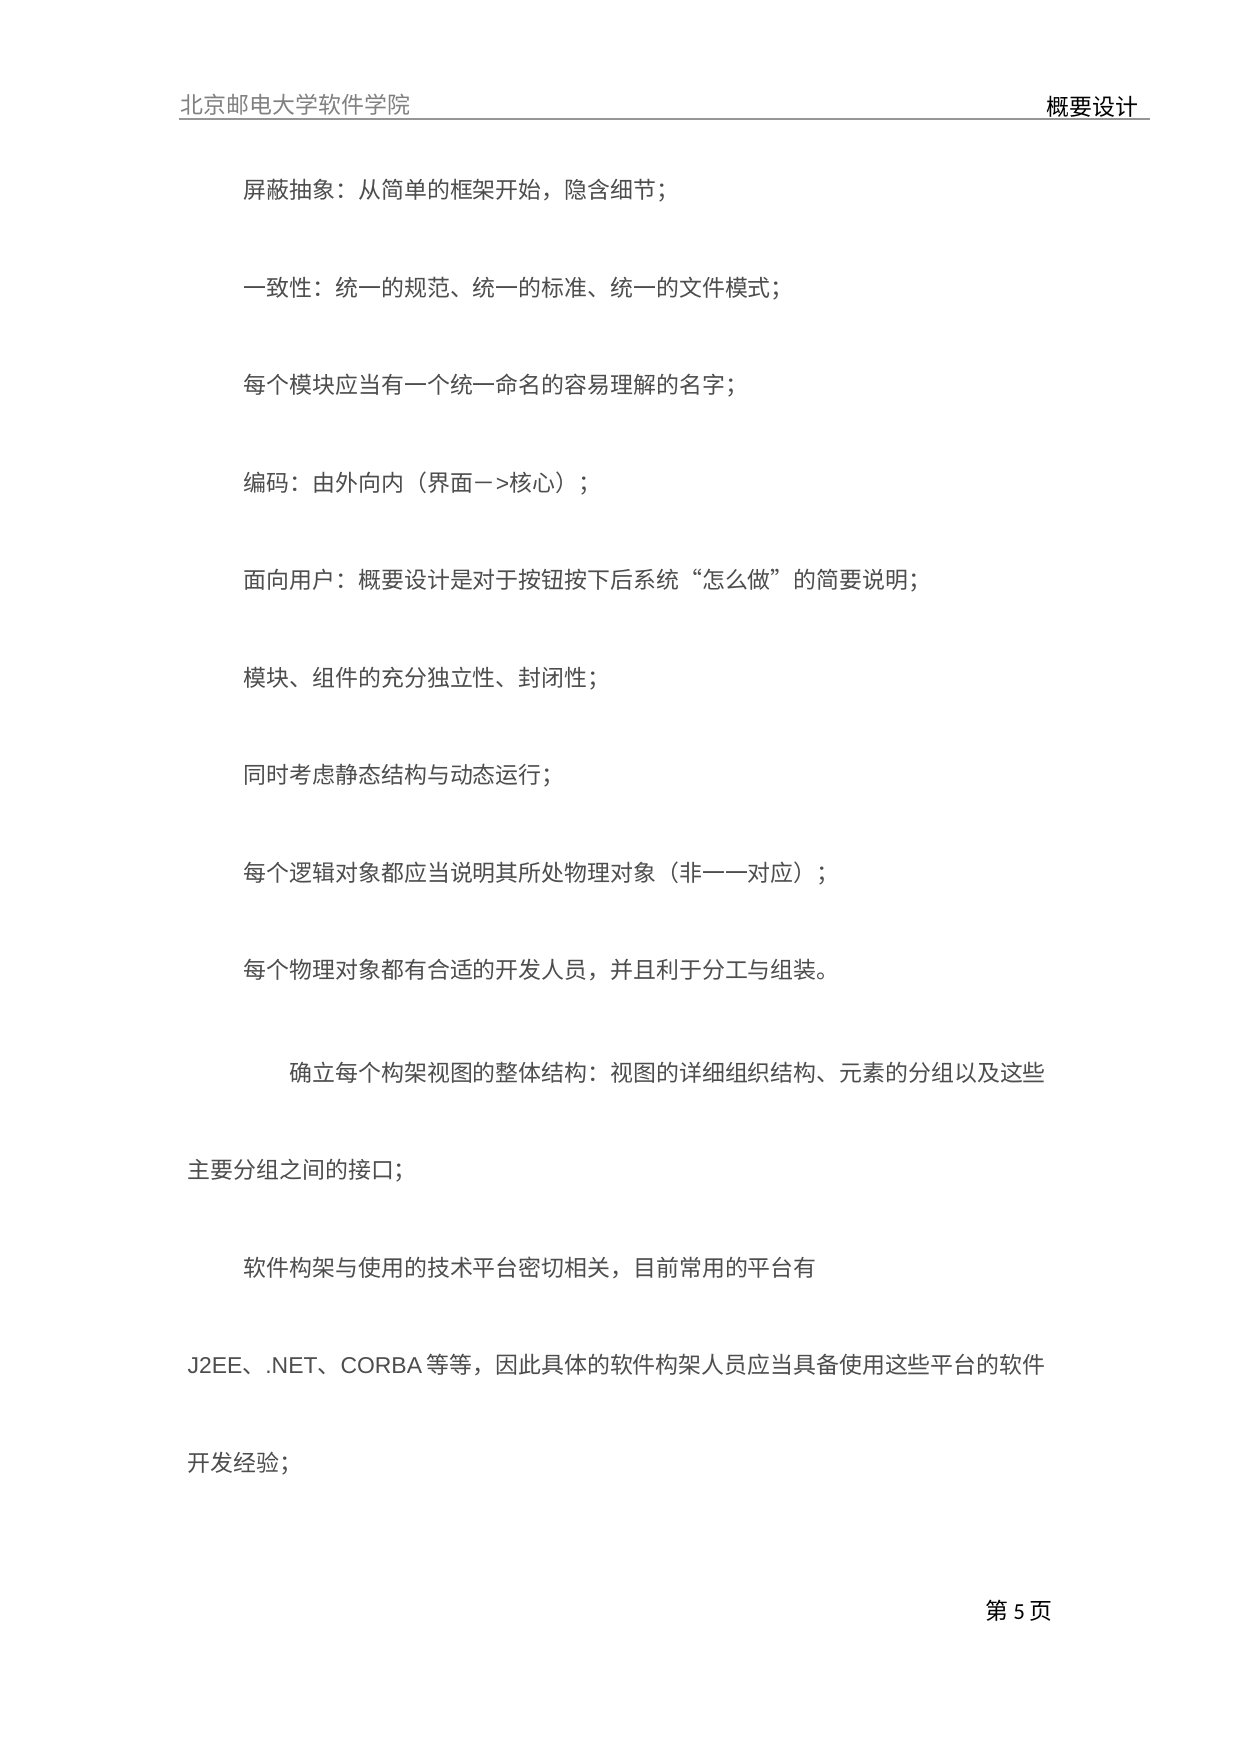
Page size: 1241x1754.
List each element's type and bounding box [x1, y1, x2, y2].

text [187, 1039, 1053, 1494]
text [187, 156, 1053, 1001]
